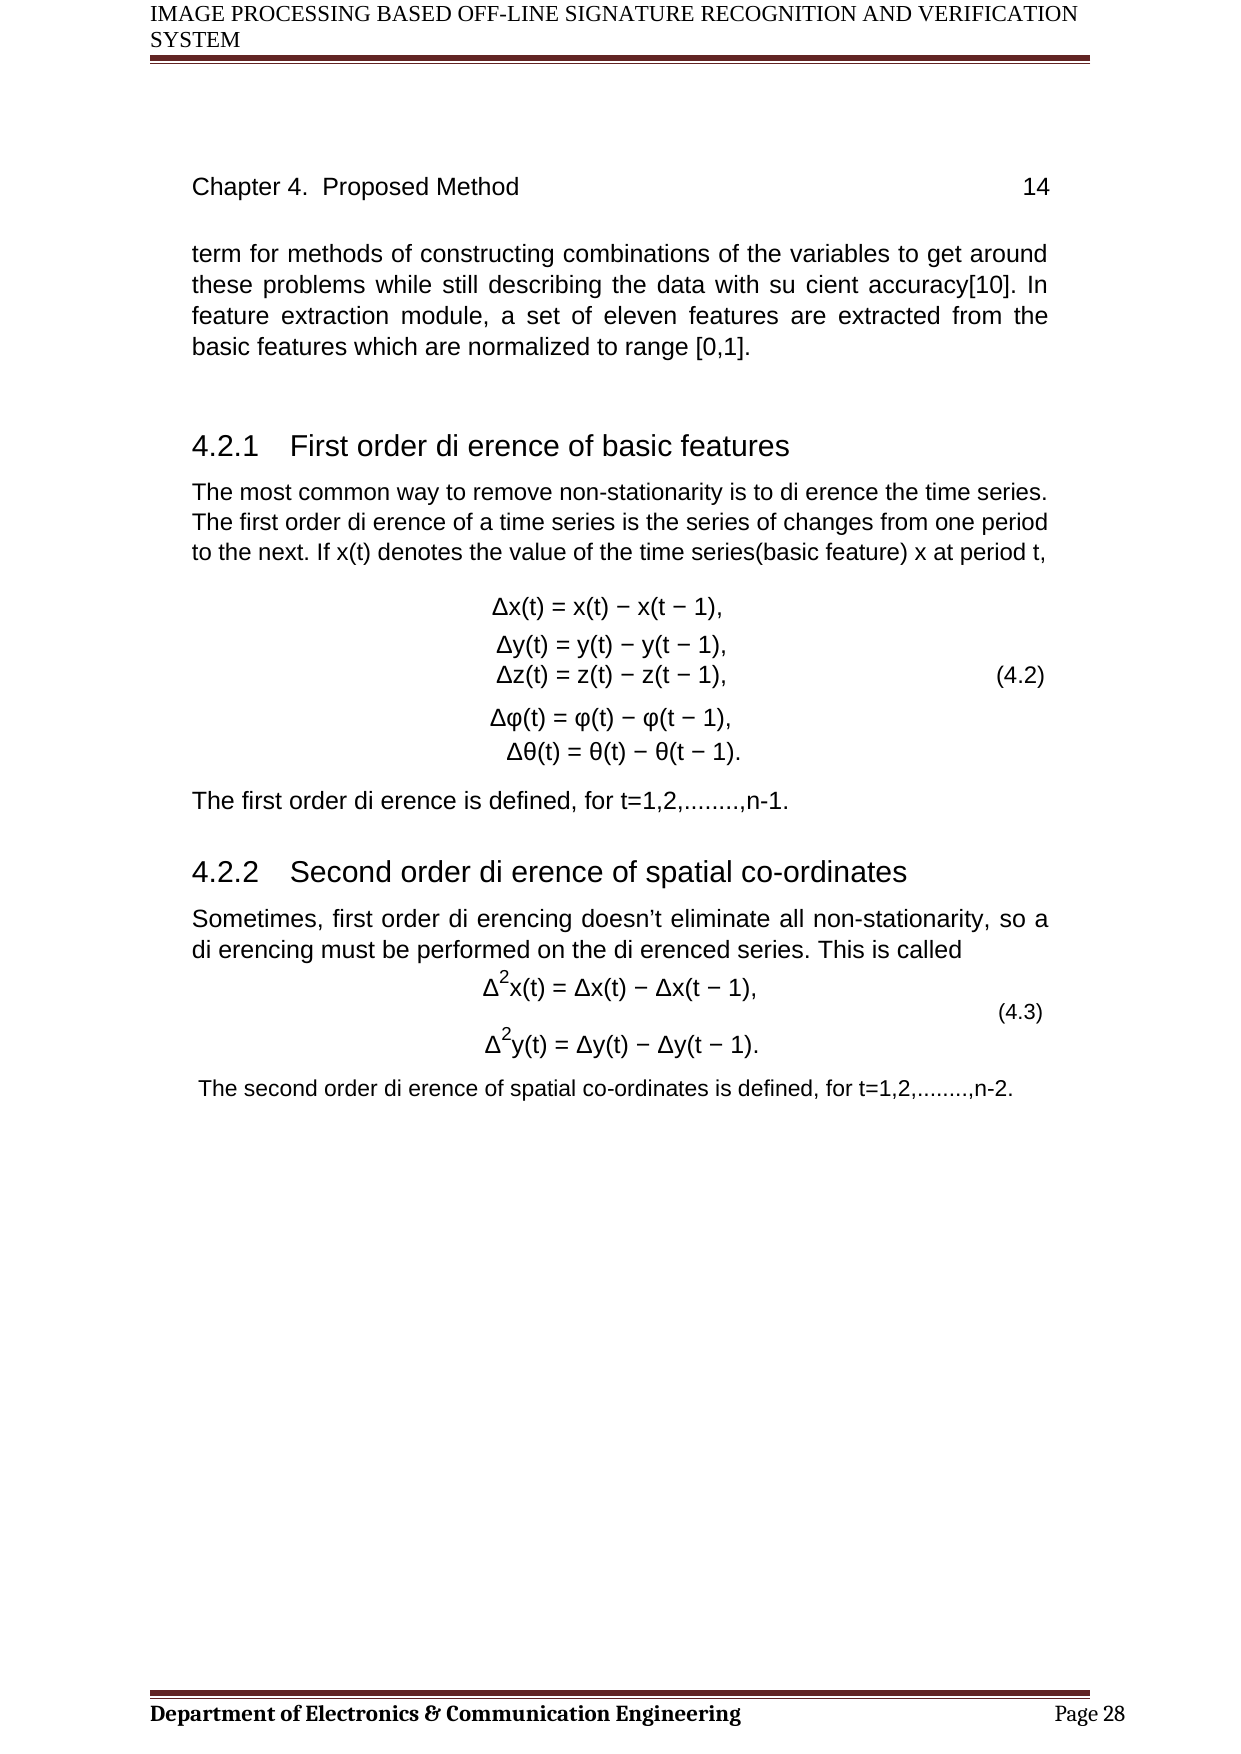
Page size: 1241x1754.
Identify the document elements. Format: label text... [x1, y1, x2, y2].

text Δφ(t) = φ(t) − φ(t − 1), [489, 702, 1090, 731]
text Δ2y(t) = Δy(t) − Δy(t − 1). [150, 1023, 1094, 1060]
text 4.2.1 First order di erence of basic features [192, 427, 1090, 462]
text Δy(t) = y(t) − y(t − 1), [496, 630, 1090, 659]
text The most common way to remove non-stationarity is to di erence the time series. The first order di erence of a time series is the series of changes from one period to the next. If x(t) denotes the value of the time series(basic feature) x at period t, [192, 478, 1050, 566]
text The second order di erence of spatial co-ordinates is defined, for t=1,2,........,n-2. [198, 1074, 1090, 1101]
text term for methods of constructing combinations of the variables to get around these problems while still describing the data with su cient accuracy[10]. In feature extraction module, a set of eleven features are extracted from the basic features which are normalized to range [0,1]. [192, 239, 1050, 360]
text Δx(t) = x(t) − x(t − 1), [492, 592, 1090, 621]
text 4.2.2 Second order di erence of spatial co-ordinates [192, 854, 1090, 889]
text The first order di erence is defined, for t=1,2,........,n-1. [192, 786, 1090, 814]
text Δ2x(t) = Δx(t) − Δx(t − 1), [150, 966, 1089, 1003]
text (4.3) [1037, 1003, 1090, 1023]
text (4.3) [1001, 1003, 1039, 1023]
text Δθ(t) = θ(t) − θ(t − 1). [150, 737, 1098, 766]
table_header Chapter 4. Proposed Method [192, 170, 769, 201]
text Sometimes, first order di erencing doesn’t eliminate all non-stationarity, so a di erencing must be performed on the di erenced series. This is called [192, 904, 1050, 963]
text Δz(t) = z(t) − z(t − 1), (4.2) [496, 660, 1090, 689]
table_header 14 [769, 170, 1050, 201]
